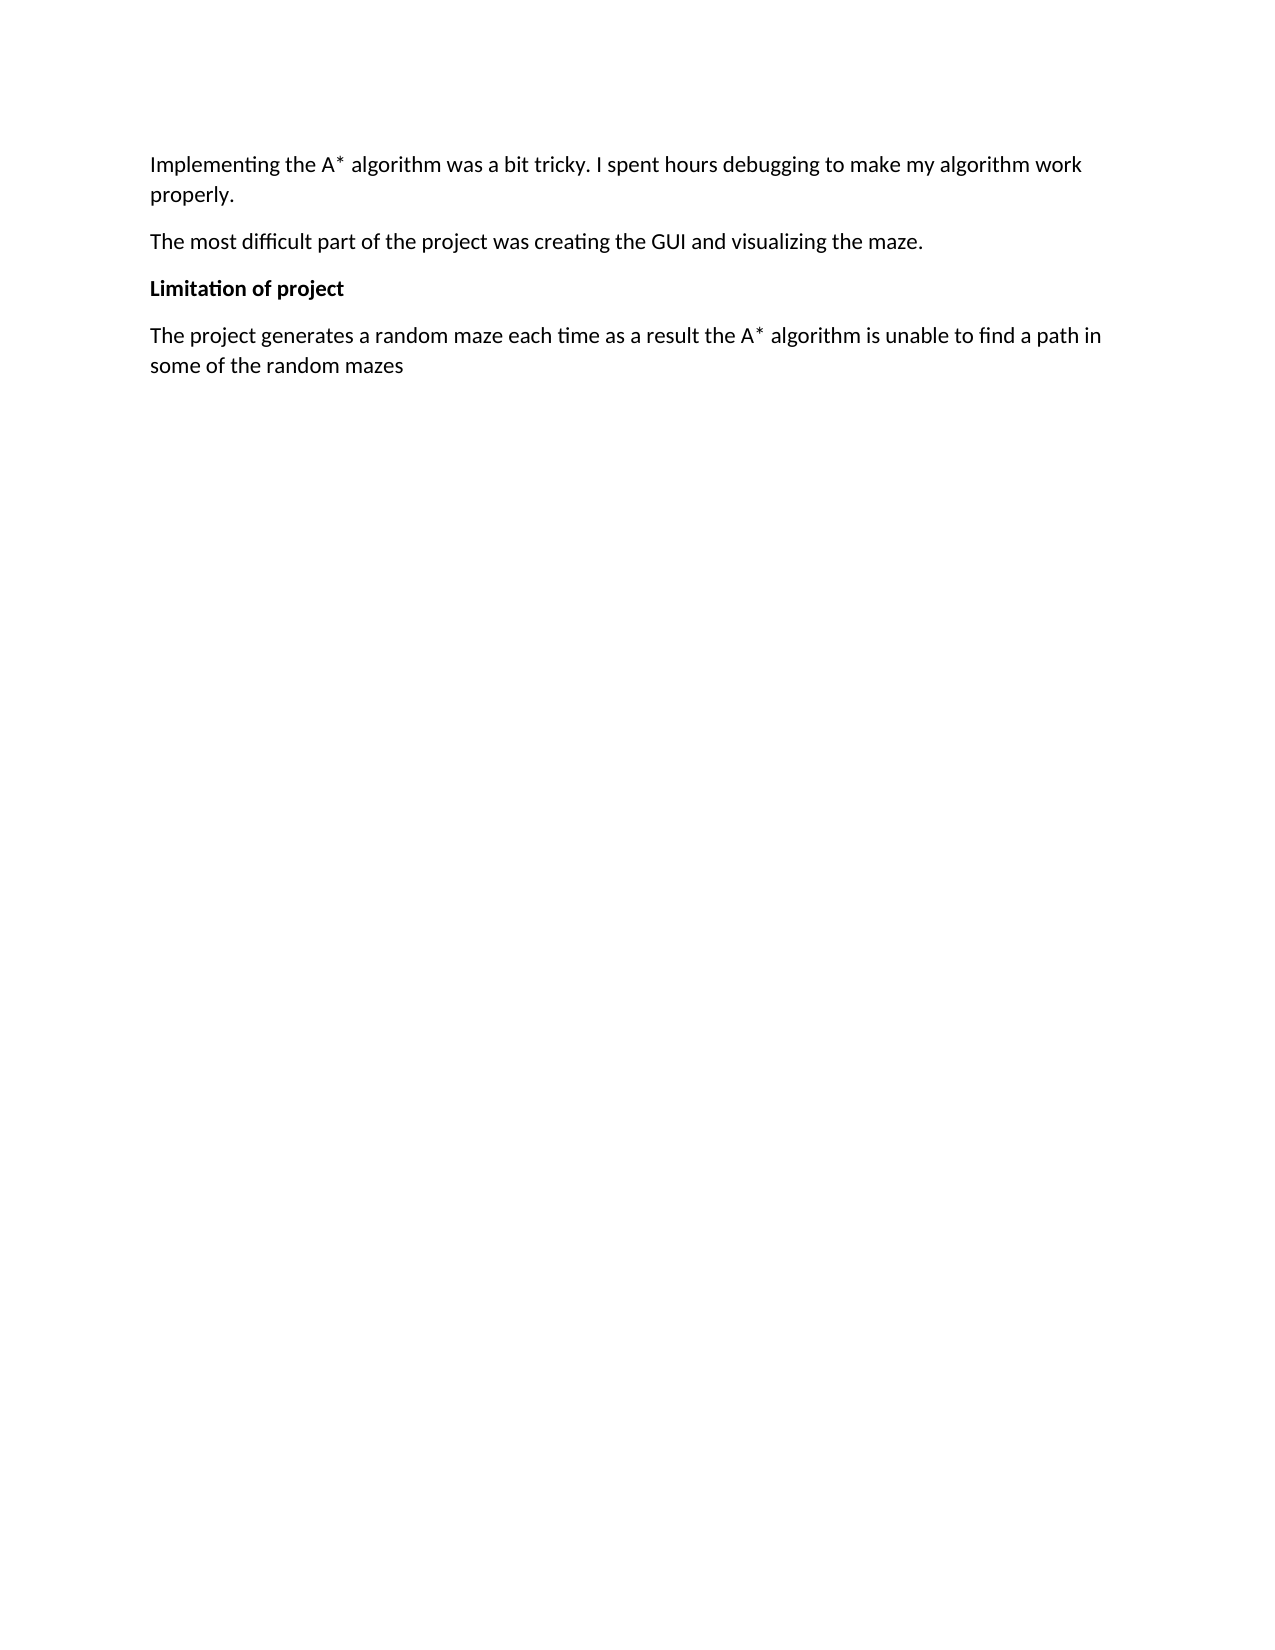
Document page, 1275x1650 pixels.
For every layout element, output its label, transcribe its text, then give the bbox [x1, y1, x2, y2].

text Limitation of project [150, 274, 1125, 302]
text Implementing the A* algorithm was a bit tricky. I spent hours debugging to make my algorithm work properly. [150, 150, 1125, 208]
text The most difficult part of the project was creating the GUI and visualizing the maze. [150, 227, 1125, 255]
text The project generates a random maze each time as a result the A* algorithm is unable to find a path in some of the random mazes [150, 321, 1125, 379]
